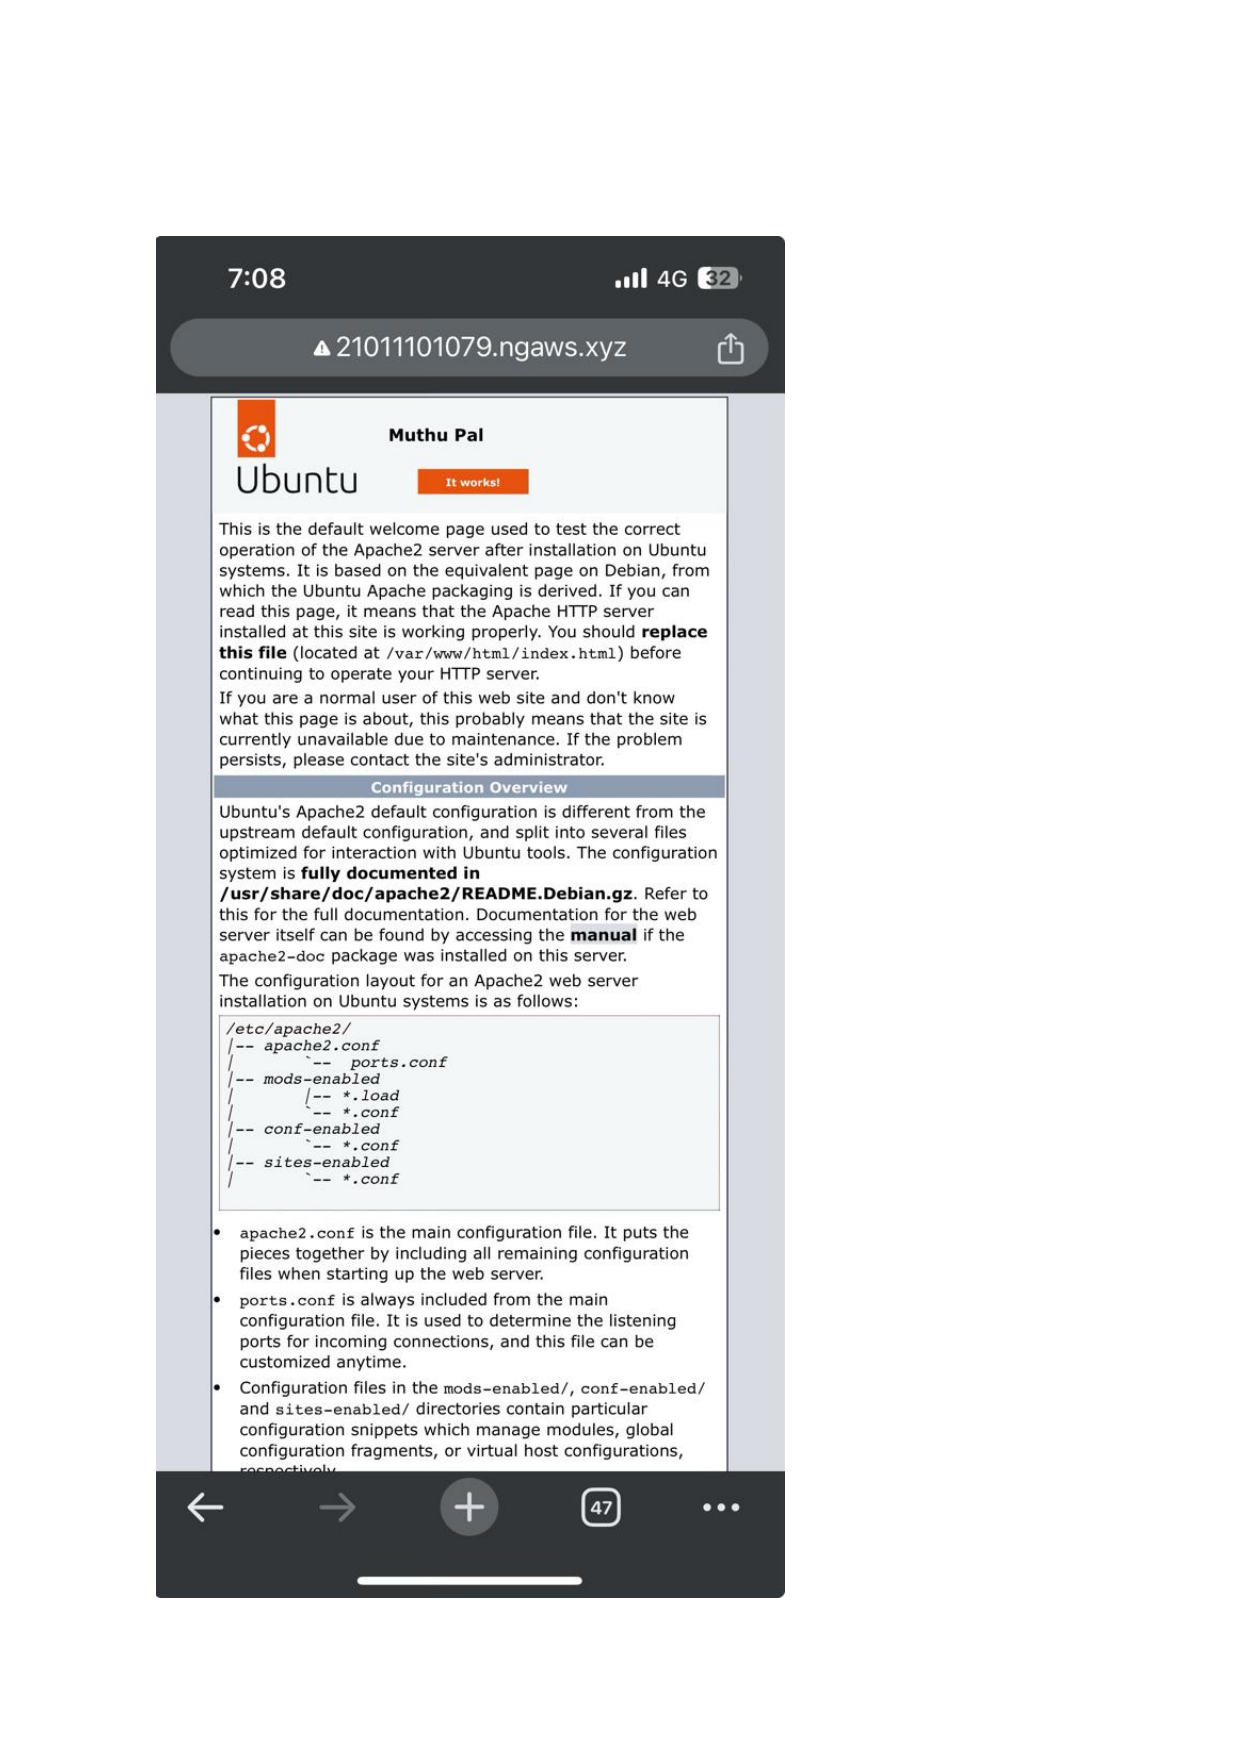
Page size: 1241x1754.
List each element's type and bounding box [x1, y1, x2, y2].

picture [156, 236, 785, 1598]
